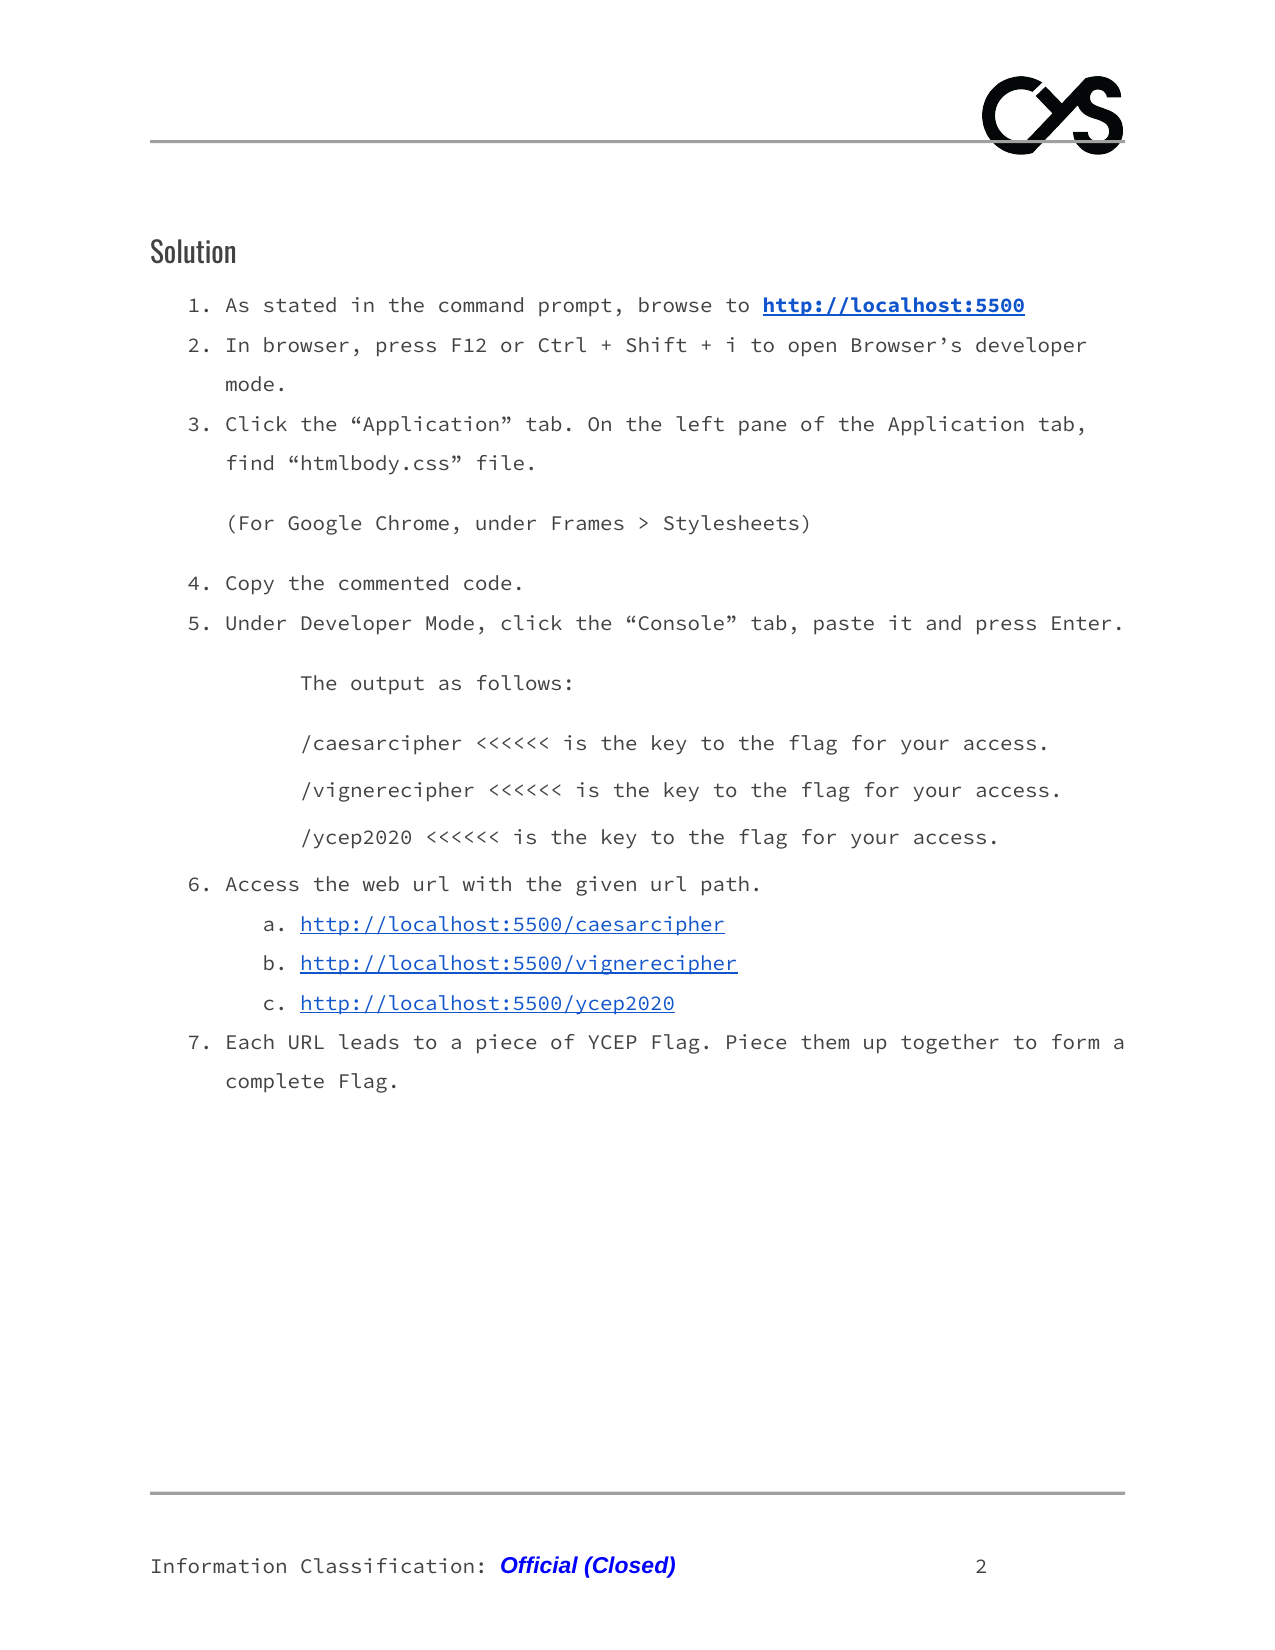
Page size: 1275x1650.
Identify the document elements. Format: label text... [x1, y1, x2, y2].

text /caesarcipher <<<<<< is the key to the flag for your access. [300, 730, 1125, 756]
list Copy the commented code. [187, 570, 1125, 596]
list Under Developer Mode, click the “Console” tab, paste it and press Enter. [187, 609, 1125, 636]
list http://localhost:5500/ycep2020 [262, 989, 1125, 1016]
text The output as follows: [300, 670, 1125, 696]
list http://localhost:5500/vignerecipher [262, 950, 1125, 976]
picture [981, 76, 1125, 140]
list Each URL leads to a piece of YCEP Flag. Piece them up together to form a complete Flag. [187, 1029, 1125, 1094]
text /vignerecipher <<<<<< is the key to the flag for your access. [300, 777, 1125, 803]
list Click the “Application” tab. On the left pane of the Application tab, find “htmlbody.css” file. [187, 410, 1125, 476]
list In browser, press F12 or Ctrl + Shift + i to open Browser’s developer mode. [187, 332, 1125, 397]
subtitle Solution [150, 228, 1125, 271]
list http://localhost:5500/caesarcipher [262, 911, 1125, 937]
text /ycep2020 <<<<<< is the key to the flag for your access. [300, 824, 1125, 850]
picture [981, 144, 1125, 155]
list Access the web url with the given url path. [187, 871, 1125, 897]
list As stated in the command prompt, browse to http://localhost:5500 [187, 292, 1125, 318]
text (For Google Chrome, under Frames > Stylesheets) [225, 510, 1125, 536]
